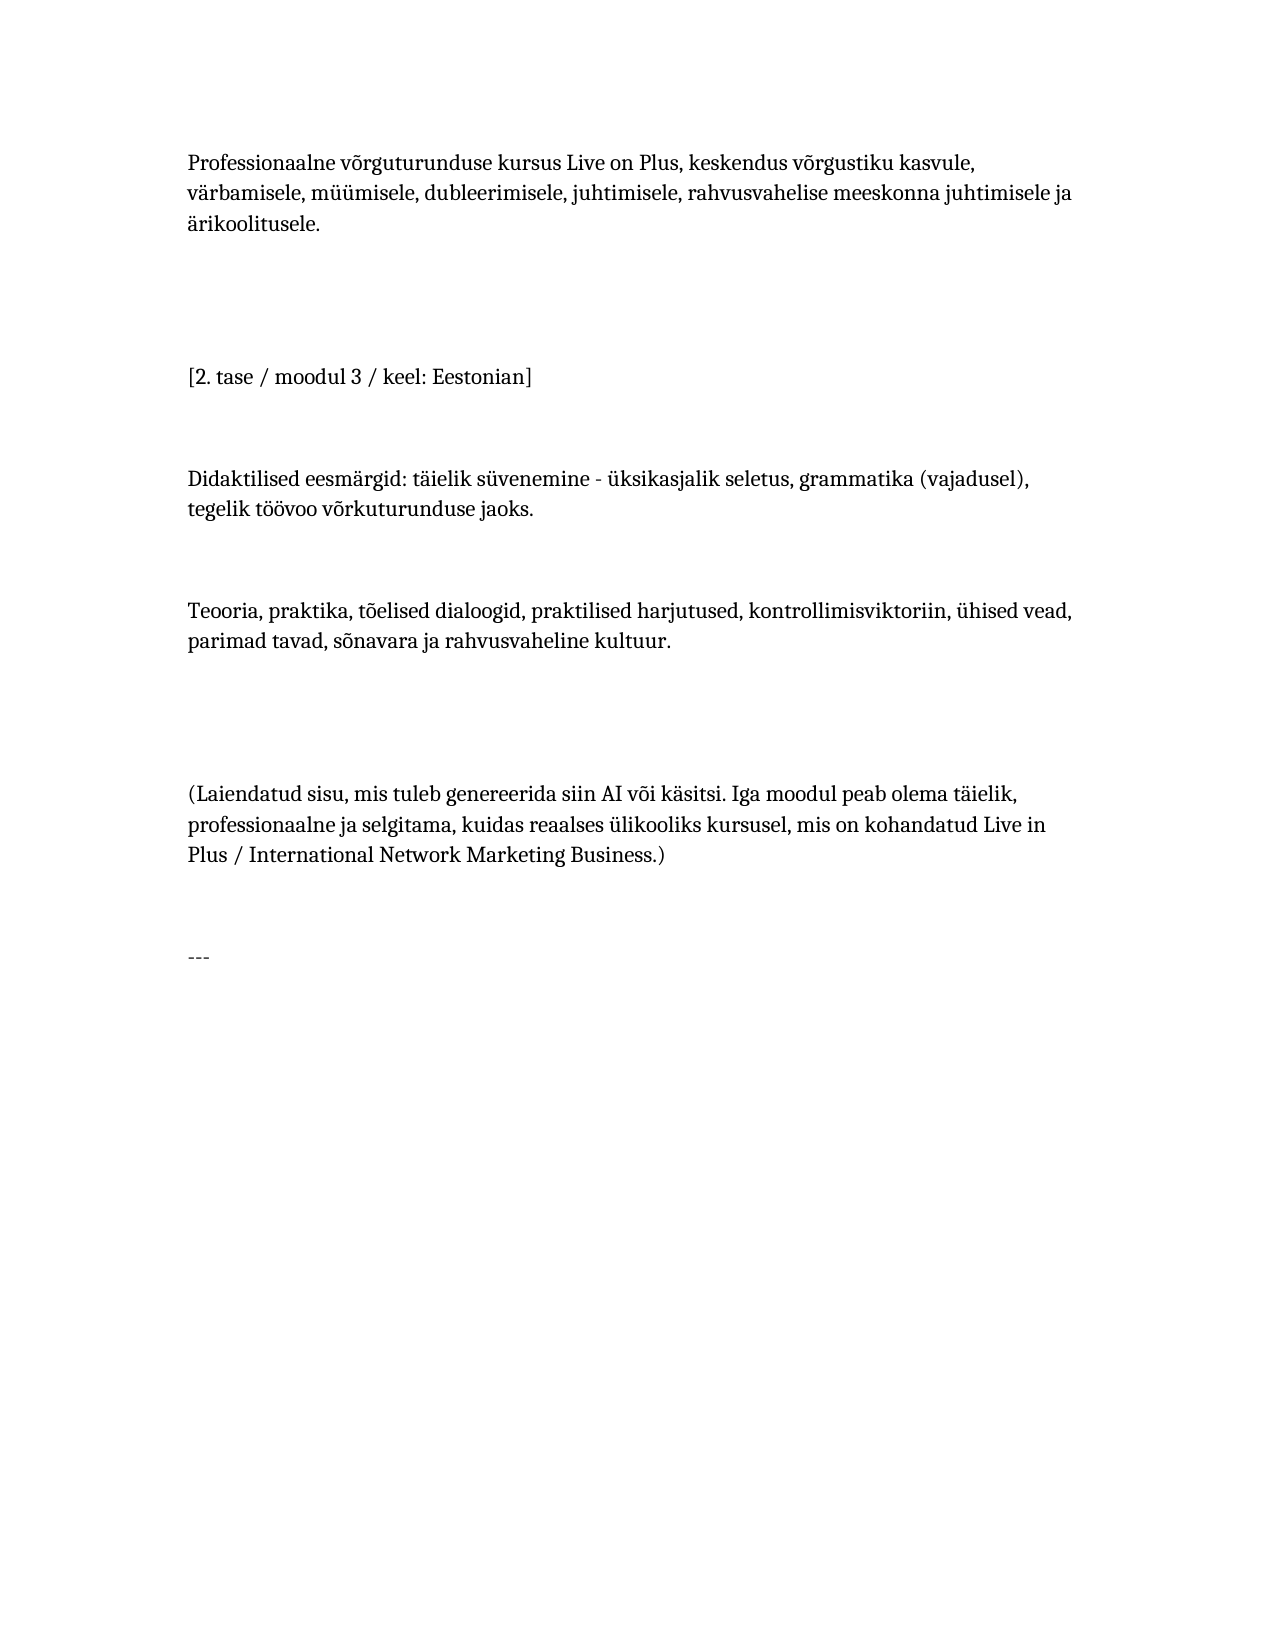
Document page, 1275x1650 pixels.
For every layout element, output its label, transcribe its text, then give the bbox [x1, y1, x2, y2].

text Teooria, praktika, tõelised dialoogid, praktilised harjutused, kontrollimisviktoriin, ühised vead, parimad tavad, sõnavara ja rahvusvaheline kultuur. [187, 598, 1087, 654]
text --- [187, 944, 1087, 970]
text (Laiendatud sisu, mis tuleb genereerida siin AI või käsitsi. Iga moodul peab olema täielik, professionaalne ja selgitama, kuidas reaalses ülikooliks kursusel, mis on kohandatud Live in Plus / International Network Marketing Business.) [187, 781, 1087, 868]
text Didaktilised eesmärgid: täielik süvenemine - üksikasjalik seletus, grammatika (vajadusel), tegelik töövoo võrkuturunduse jaoks. [187, 466, 1087, 522]
text Professionaalne võrguturunduse kursus Live on Plus, keskendus võrgustiku kasvule, värbamisele, müümisele, dubleerimisele, juhtimisele, rahvusvahelise meeskonna juhtimisele ja ärikoolitusele. [187, 150, 1087, 237]
text [2. tase / moodul 3 / keel: Eestonian] [187, 363, 1087, 390]
